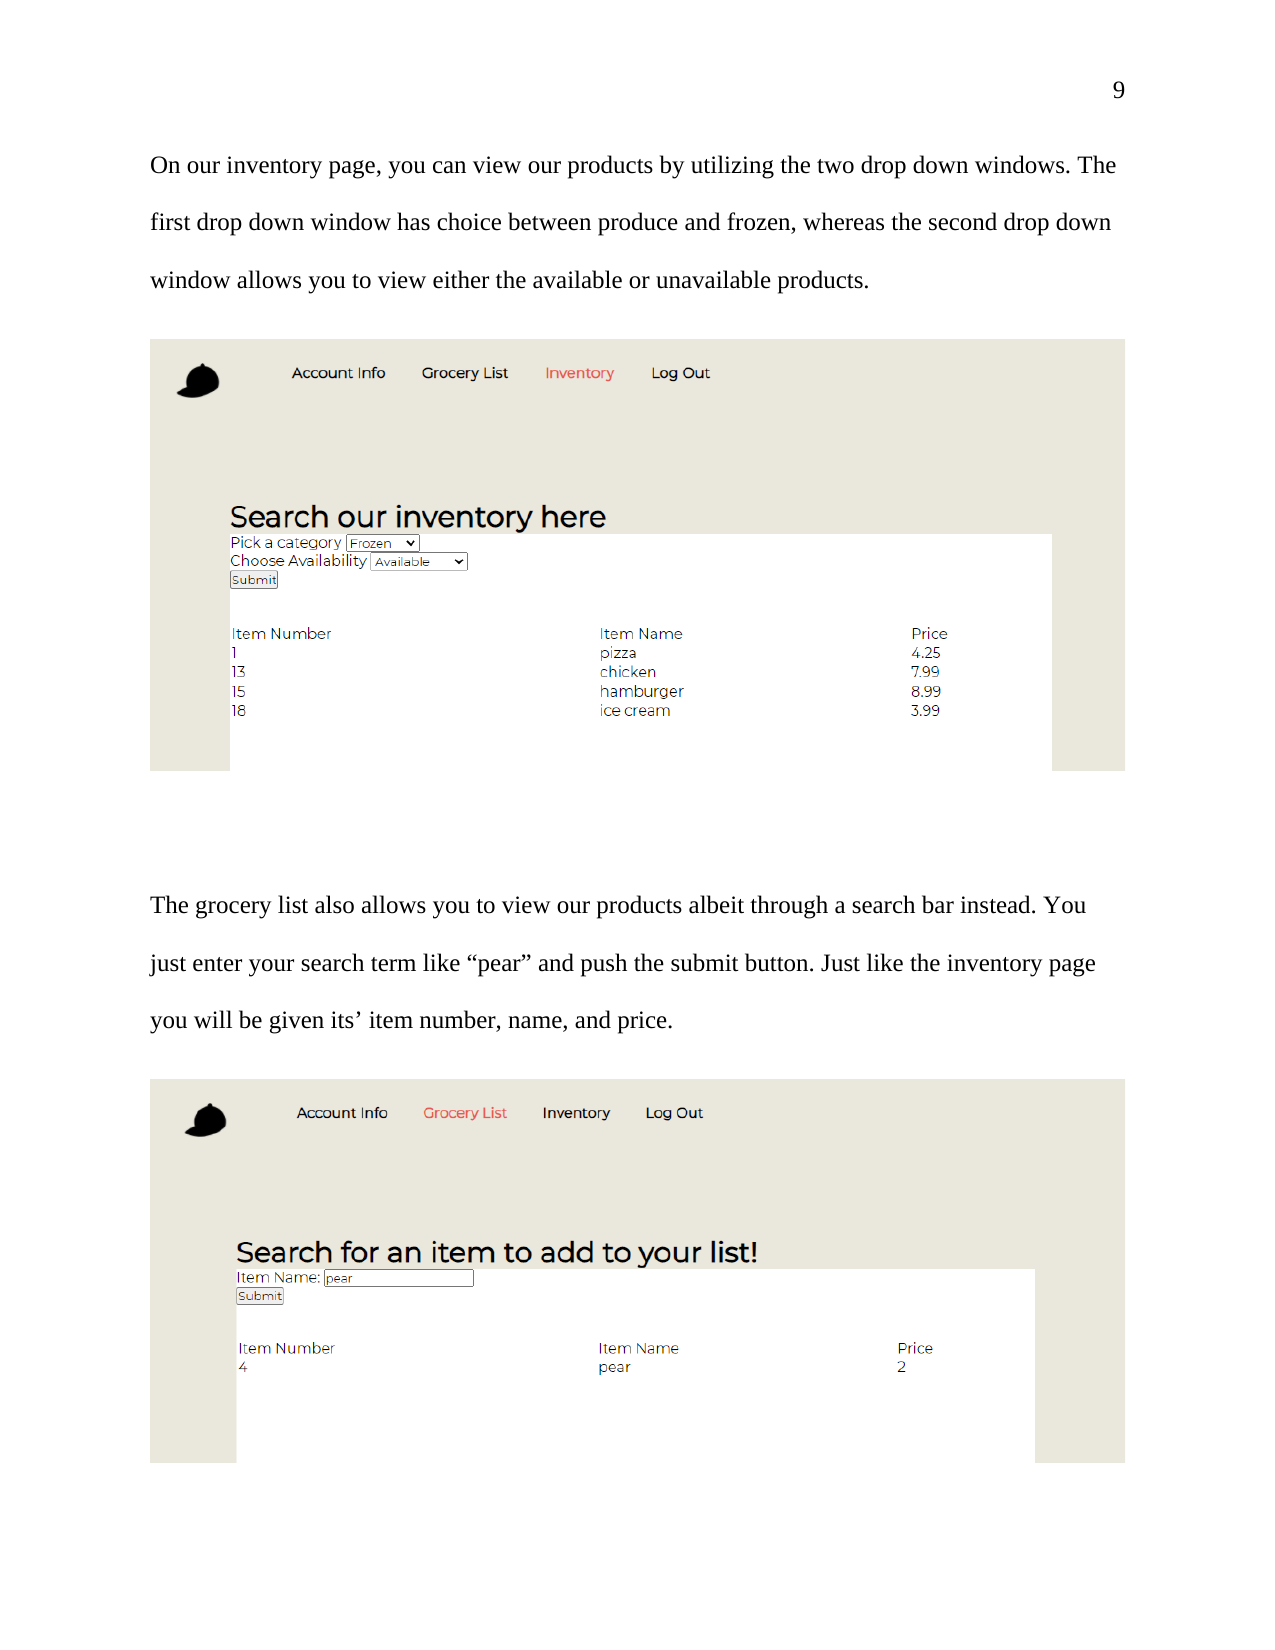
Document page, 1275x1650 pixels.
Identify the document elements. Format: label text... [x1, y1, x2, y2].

text On our inventory page, you can view our products by utilizing the two drop down windows. The first drop down window has choice between produce and frozen, whereas the second drop down window allows you to view either the available or unavailable products. [150, 150, 1125, 294]
text The grocery list also allows you to view our products albeit through a search bar instead. You just enter your search term like “pear” and push the submit button. Just like the inventory page you will be given its’ item number, name, and price. [150, 890, 1125, 1034]
picture [150, 339, 1125, 771]
picture [150, 1079, 1125, 1463]
